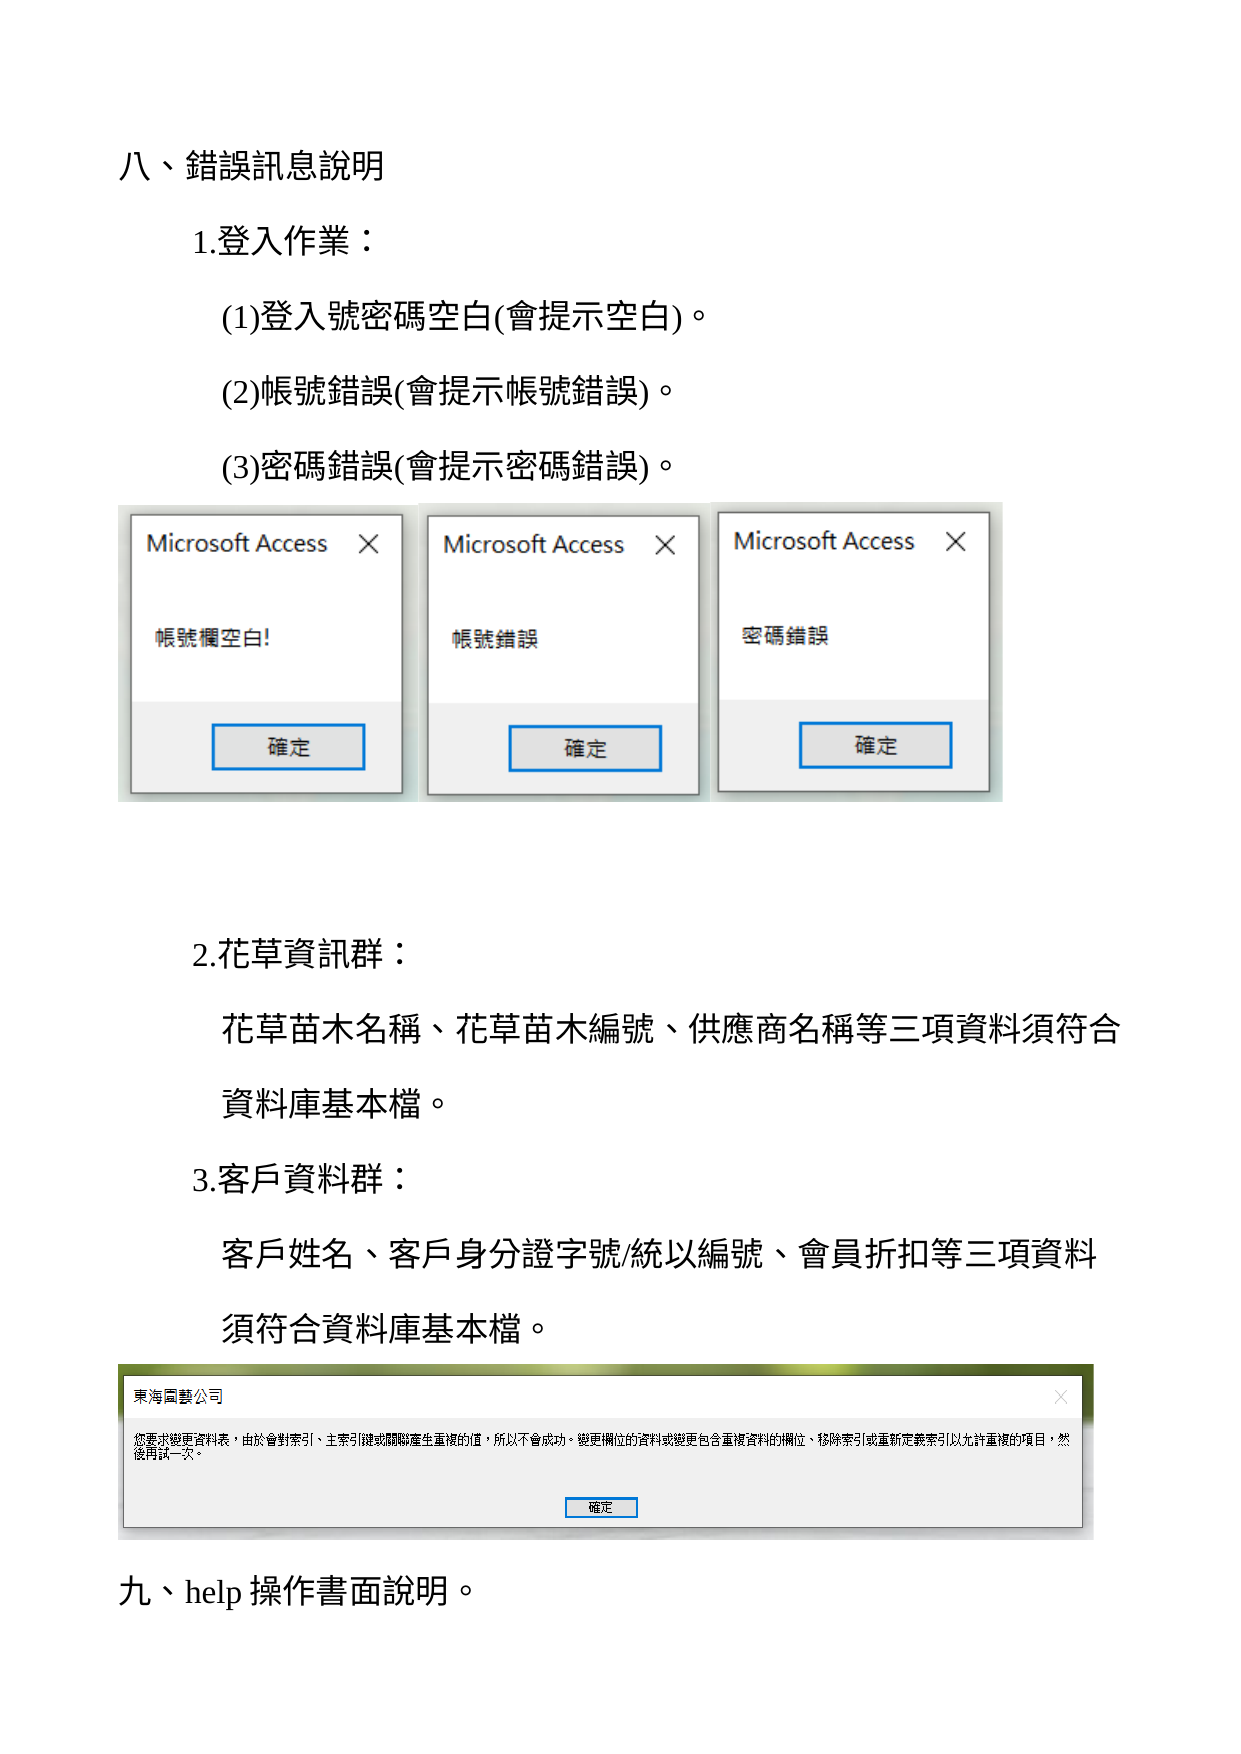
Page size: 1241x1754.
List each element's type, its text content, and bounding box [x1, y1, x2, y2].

text (3)密碼錯誤(會提示密碼錯誤)。 [118, 427, 1122, 502]
text (2)帳號錯誤(會提示帳號錯誤)。 [118, 352, 1122, 427]
text 客戶姓名、客戶身分證字號/統以編號、會員折扣等三項資料須符合資料庫基本檔。 [221, 1214, 1122, 1364]
picture [118, 502, 1003, 802]
text (1)登入號密碼空白(會提示空白)。 [118, 277, 1122, 352]
text 1.登入作業： [192, 202, 1122, 277]
text 九、help操作書面說明。 [118, 1552, 1122, 1627]
text 2.花草資訊群： [192, 914, 1122, 989]
text 八、錯誤訊息說明 [118, 127, 1122, 202]
picture [118, 1364, 1094, 1540]
text 3.客戶資料群： [192, 1139, 1122, 1214]
text 花草苗木名稱、花草苗木編號、供應商名稱等三項資料須符合資料庫基本檔。 [221, 989, 1122, 1139]
